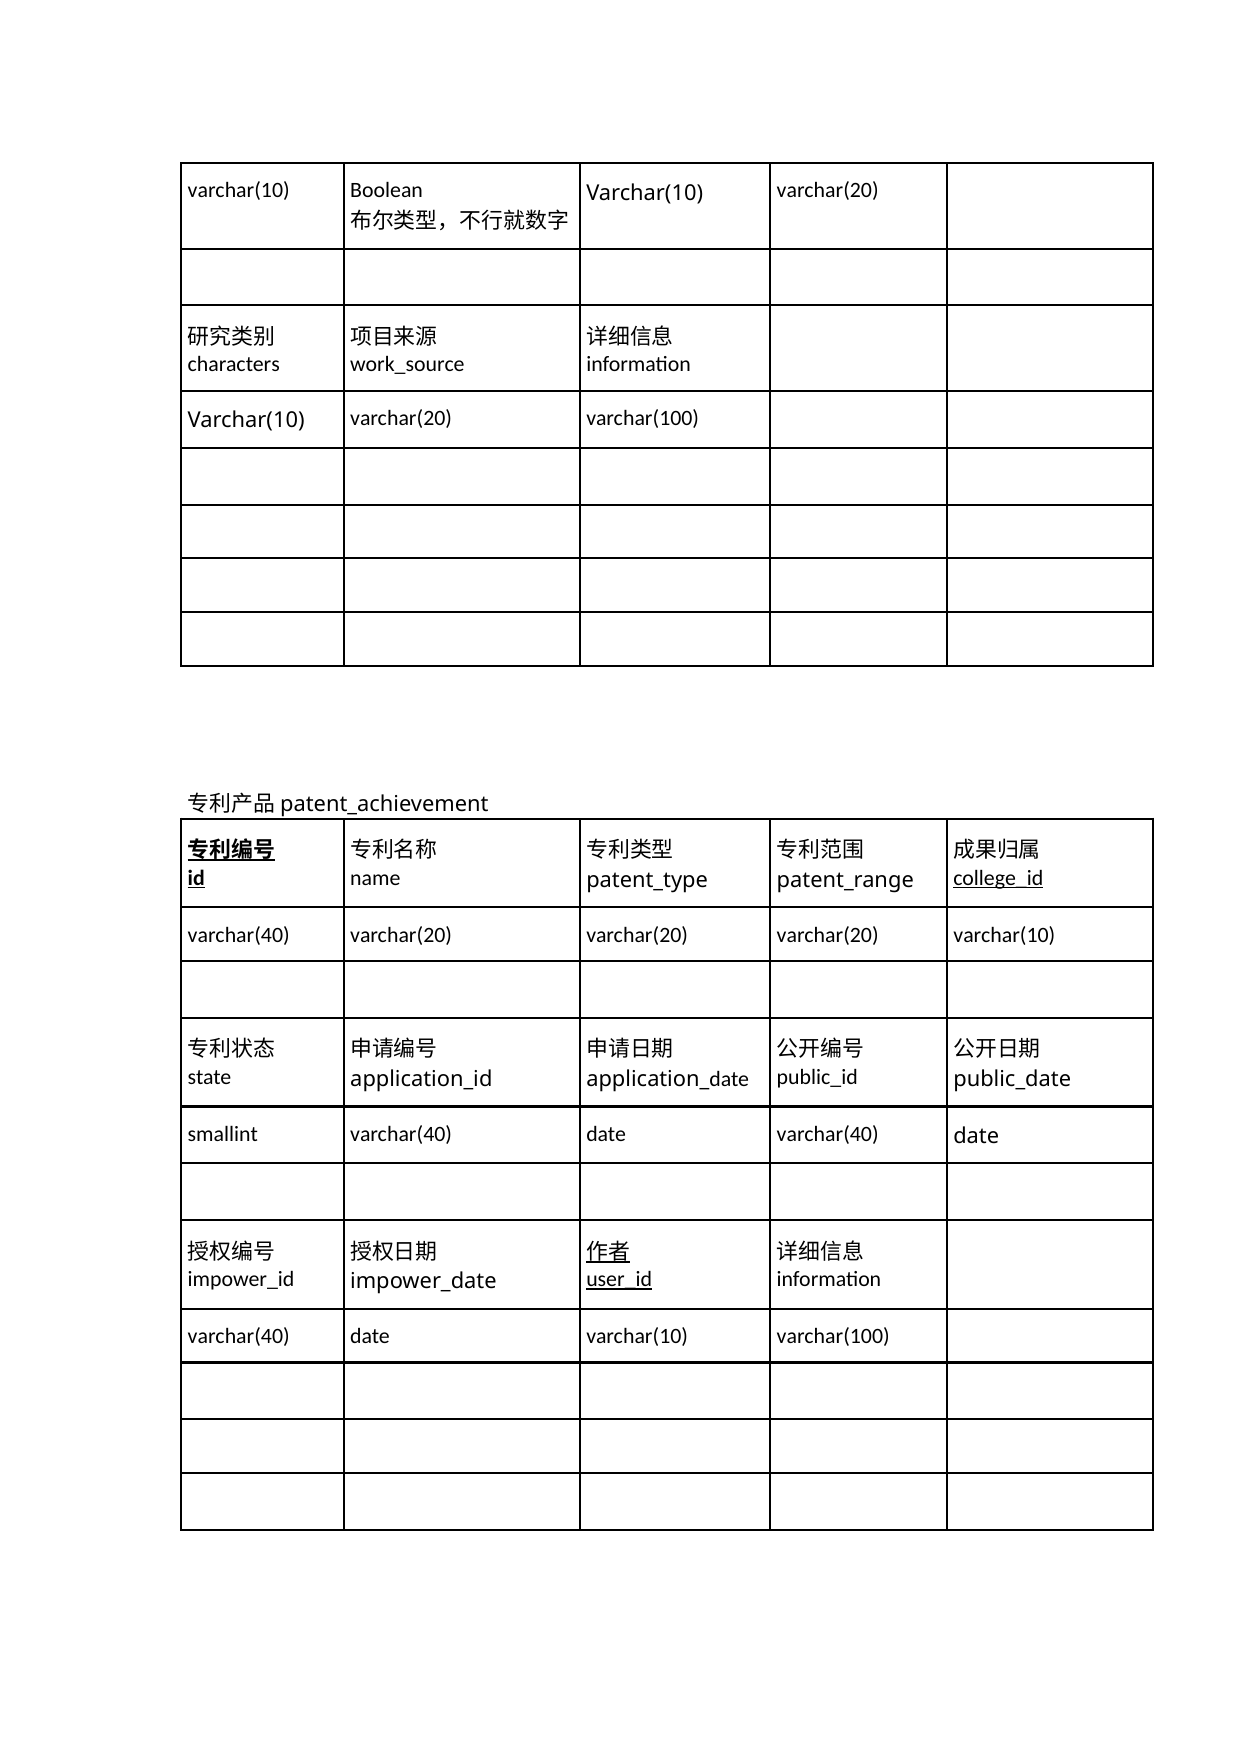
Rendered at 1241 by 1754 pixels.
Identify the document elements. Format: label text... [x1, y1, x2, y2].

table_cell [948, 962, 1152, 1017]
table_cell [581, 449, 769, 503]
table_cell 项目来源 work_source [345, 306, 579, 390]
table_cell [948, 1164, 1152, 1219]
table_cell 授权编号 impower_id [182, 1221, 343, 1308]
table_cell varchar(40) [345, 1108, 579, 1162]
table_cell [581, 559, 769, 611]
table_cell [182, 613, 343, 665]
table_cell [771, 962, 946, 1017]
text 专利产品 patent_achievement [187, 786, 1053, 818]
table_cell [182, 559, 343, 611]
table_cell [345, 1364, 579, 1418]
table_cell 公开日期 public_date [948, 1019, 1152, 1105]
table_cell varchar(10) [948, 908, 1152, 960]
table_cell [182, 1420, 343, 1472]
table_cell [182, 250, 343, 304]
table_cell 作者 user_id [581, 1221, 769, 1308]
table_cell varchar(20) [771, 164, 946, 247]
table_cell [771, 392, 946, 447]
table_cell 公开编号 public_id [771, 1019, 946, 1105]
table_cell [581, 1420, 769, 1472]
table_cell [948, 613, 1152, 665]
table_cell 申请日期 application_date [581, 1019, 769, 1105]
table_cell Boolean 布尔类型，不行就数字 [345, 164, 579, 247]
table_cell varchar(100) [581, 392, 769, 447]
table_cell varchar(40) [182, 1310, 343, 1361]
table_cell smallint [182, 1108, 343, 1162]
table_cell [182, 1164, 343, 1219]
table_cell [771, 449, 946, 503]
table_cell [345, 962, 579, 1017]
table_cell [345, 506, 579, 557]
table_cell varchar(100) [771, 1310, 946, 1361]
table_cell [771, 613, 946, 665]
table_cell [948, 1310, 1152, 1361]
table_cell [345, 1474, 579, 1529]
table_cell [771, 250, 946, 304]
table_cell [345, 1164, 579, 1219]
table_cell [948, 506, 1152, 557]
table_cell Varchar(10) [182, 392, 343, 447]
table_cell 详细信息 information [581, 306, 769, 390]
table_cell varchar(20) [345, 908, 579, 960]
table_cell [182, 449, 343, 503]
table_cell [948, 306, 1152, 390]
table_cell [581, 613, 769, 665]
table_cell varchar(10) [182, 164, 343, 247]
table_cell varchar(40) [771, 1108, 946, 1162]
table_cell 授权日期 impower_date [345, 1221, 579, 1308]
table_cell [771, 1420, 946, 1472]
table_cell [948, 559, 1152, 611]
table_header 成果归属 college_id [948, 820, 1152, 906]
table_cell [948, 449, 1152, 503]
table_cell [771, 306, 946, 390]
table_cell [182, 1474, 343, 1529]
table_header 专利范围 patent_range [771, 820, 946, 906]
table_cell [771, 506, 946, 557]
table_cell [771, 559, 946, 611]
table_cell varchar(20) [771, 908, 946, 960]
table_header 专利名称 name [345, 820, 579, 906]
table_cell date [345, 1310, 579, 1361]
table_cell [948, 392, 1152, 447]
table_cell [345, 559, 579, 611]
table_cell [771, 1364, 946, 1418]
table_cell [771, 1474, 946, 1529]
table_cell 申请编号 application_id [345, 1019, 579, 1105]
table_cell [182, 1364, 343, 1418]
table_cell [345, 250, 579, 304]
table_cell [581, 1164, 769, 1219]
table_cell varchar(20) [345, 392, 579, 447]
table_header 专利编号 id [182, 820, 343, 906]
table_cell [182, 962, 343, 1017]
table_cell Varchar(10) [581, 164, 769, 247]
table_cell [948, 164, 1152, 247]
table_cell date [581, 1108, 769, 1162]
table_header 专利类型 patent_type [581, 820, 769, 906]
table_cell [948, 1474, 1152, 1529]
table_cell [948, 250, 1152, 304]
table_cell [948, 1364, 1152, 1418]
table_cell [581, 506, 769, 557]
table_cell 详细信息 information [771, 1221, 946, 1308]
table_cell varchar(40) [182, 908, 343, 960]
table_cell 专利状态 state [182, 1019, 343, 1105]
table_cell date [948, 1108, 1152, 1162]
table_cell [345, 449, 579, 503]
table_cell [345, 613, 579, 665]
table_cell [581, 1474, 769, 1529]
table_cell [948, 1221, 1152, 1308]
table_cell [581, 962, 769, 1017]
table_cell [345, 1420, 579, 1472]
table_cell [771, 1164, 946, 1219]
table_cell [581, 250, 769, 304]
table_cell [581, 1364, 769, 1418]
table_cell 研究类别 characters [182, 306, 343, 390]
table_cell [948, 1420, 1152, 1472]
table_cell varchar(10) [581, 1310, 769, 1361]
table_cell varchar(20) [581, 908, 769, 960]
table_cell [182, 506, 343, 557]
